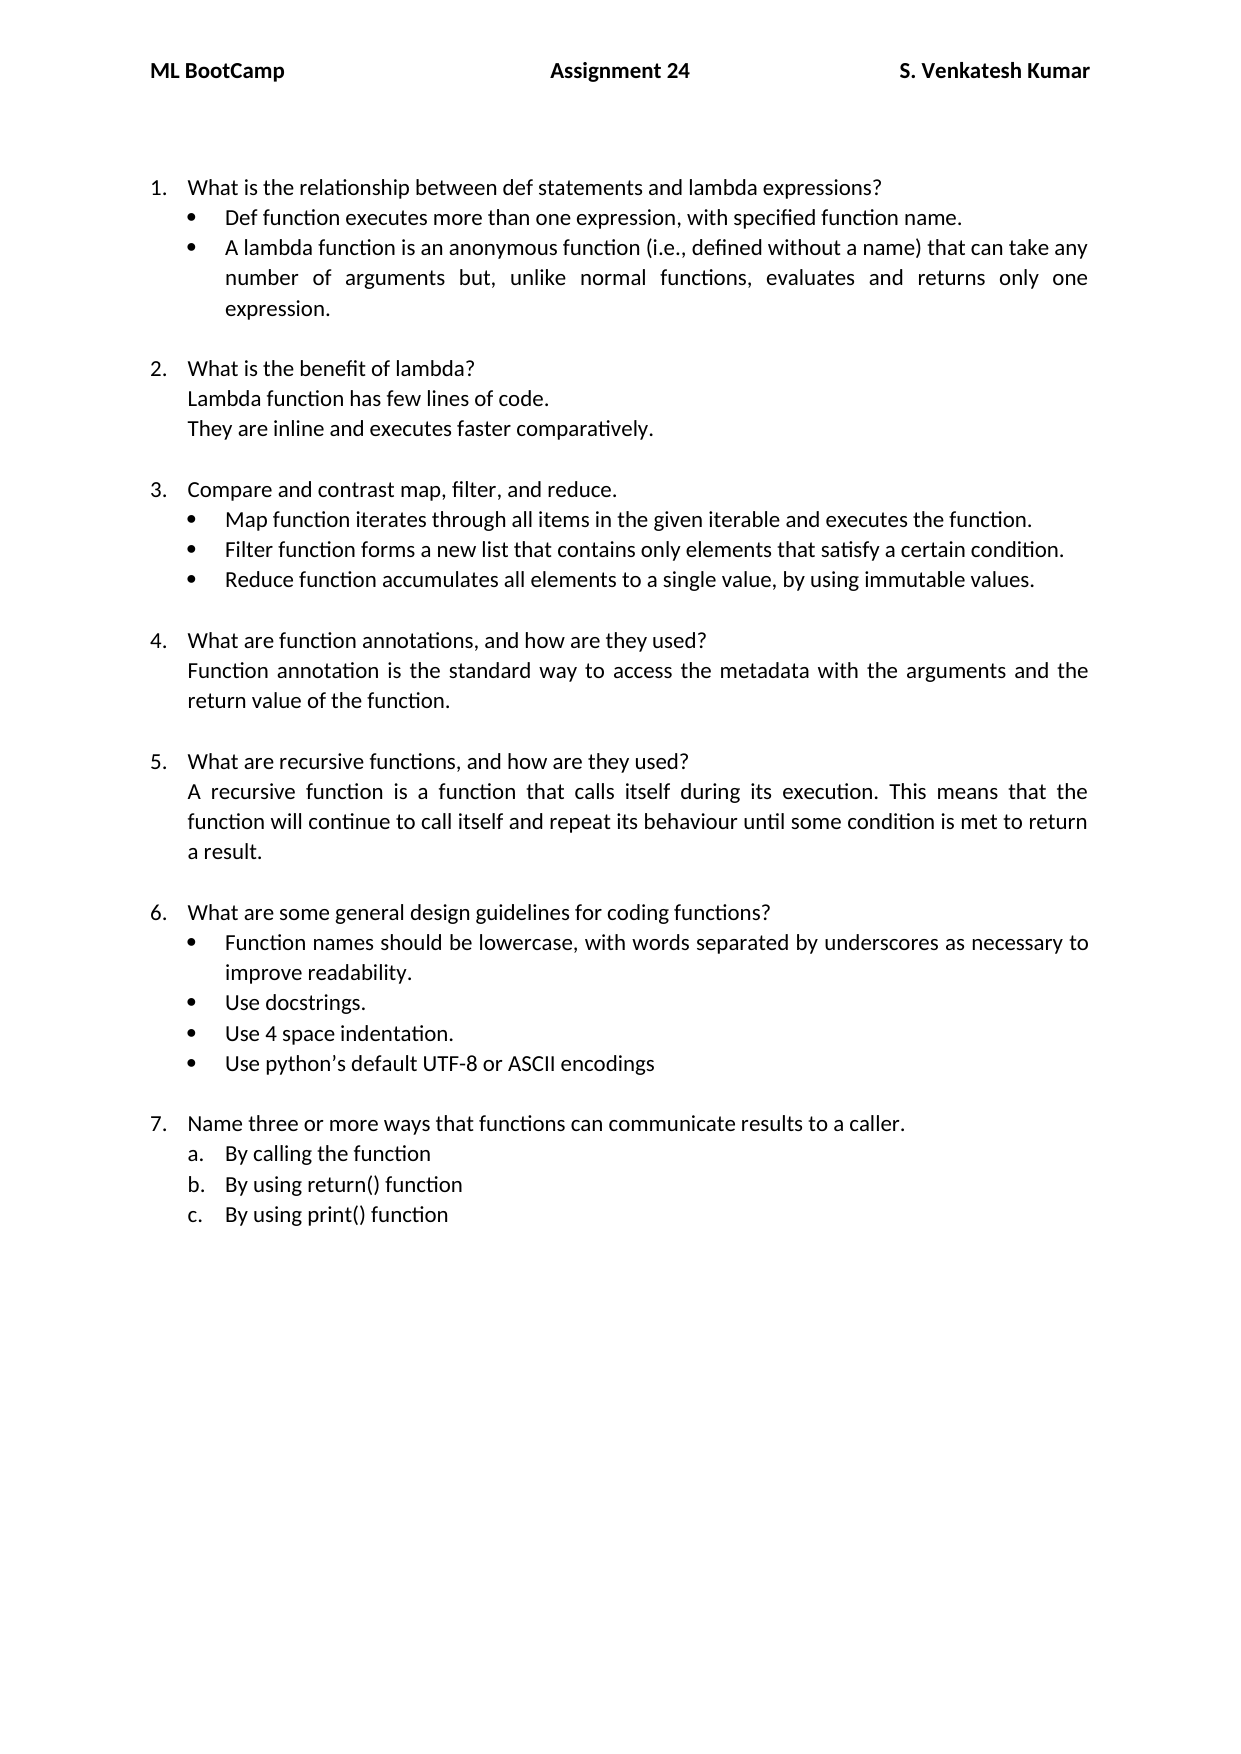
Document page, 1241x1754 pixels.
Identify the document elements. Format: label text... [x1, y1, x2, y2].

list What is the benefit of lambda? [150, 354, 1090, 382]
list Use docstrings. [187, 988, 1090, 1017]
list Use python’s default UTF-8 or ASCII encodings [187, 1049, 1090, 1077]
list Function names should be lowercase, with words separated by underscores as necessary to improve readability. [187, 928, 1090, 986]
list What are function annotations, and how are they used? [150, 626, 1090, 654]
list Compare and contrast map, filter, and reduce. [150, 475, 1090, 503]
list A lambda function is an anonymous function (i.e., defined without a name) that can take any number of arguments but, unlike normal functions, evaluates and returns only one expression. [187, 233, 1090, 322]
list What is the relationship between def statements and lambda expressions? [150, 173, 1090, 201]
list By using return() function [187, 1170, 1090, 1198]
list What are recursive functions, and how are they used? [150, 747, 1090, 775]
list They are inline and executes faster comparatively. [187, 414, 1090, 443]
list Map function iterates through all items in the given iterable and executes the function. [187, 505, 1090, 533]
list Function annotation is the standard way to access the metadata with the arguments and the return value of the function. [187, 656, 1090, 714]
list By using print() function [187, 1200, 1090, 1228]
list Name three or more ways that functions can communicate results to a caller. [150, 1109, 1090, 1137]
list Use 4 space indentation. [187, 1019, 1090, 1047]
list By calling the function [187, 1139, 1090, 1168]
list Def function executes more than one expression, with specified function name. [187, 203, 1090, 231]
list Lambda function has few lines of code. [187, 384, 1090, 412]
list What are some general design guidelines for coding functions? [150, 898, 1090, 926]
list A recursive function is a function that calls itself during its execution. This means that the function will continue to call itself and repeat its behaviour until some condition is met to return a result. [187, 777, 1090, 866]
list Reduce function accumulates all elements to a single value, by using immutable values. [187, 566, 1090, 594]
list Filter function forms a new list that contains only elements that satisfy a certain condition. [187, 535, 1090, 563]
